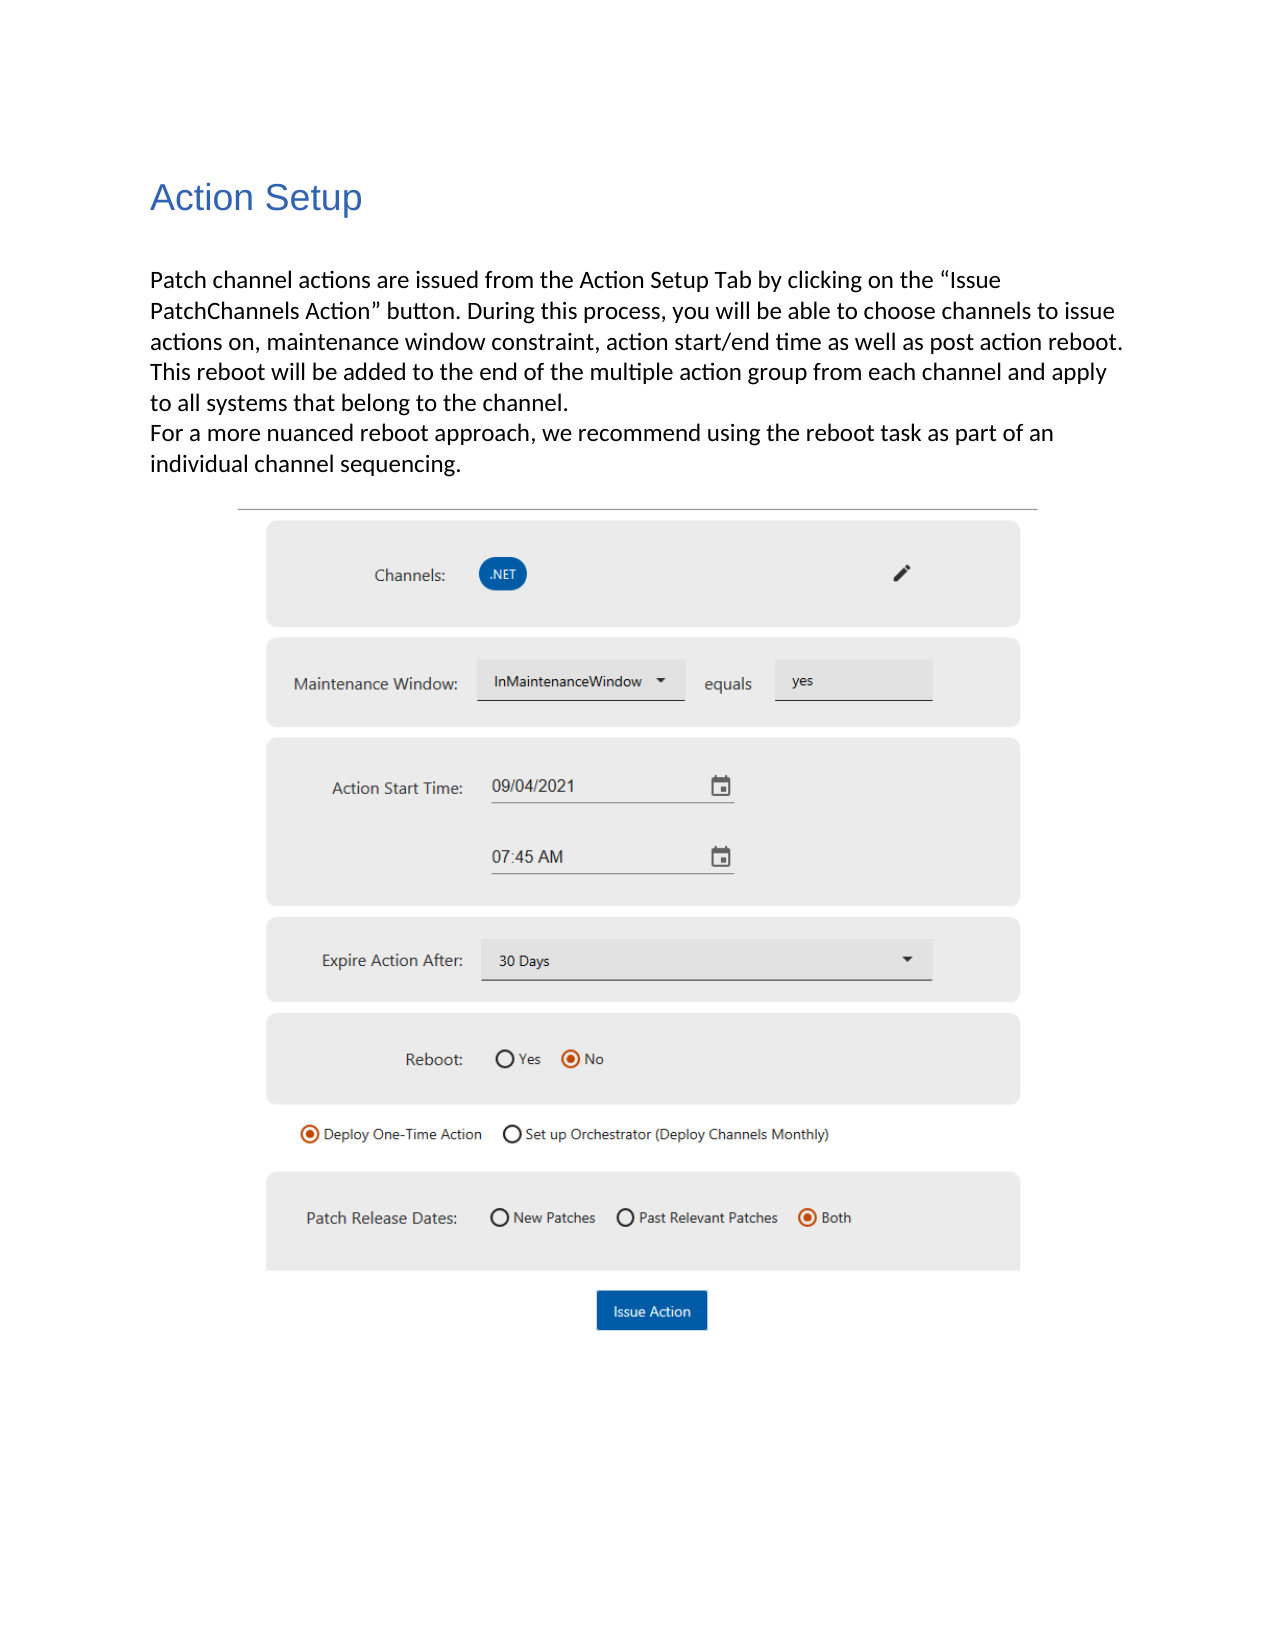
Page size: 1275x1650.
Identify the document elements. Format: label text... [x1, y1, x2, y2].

picture [237, 508, 1038, 1349]
text Patch channel actions are issued from the Action Setup Tab by clicking on the “Issue PatchChannels Action” button. During this process, you will be able to choose channels to issue actions on, maintenance window constraint, action start/end time as well as post action reboot. [150, 265, 1125, 356]
text This reboot will be added to the end of the multiple action group from each channel and apply to all systems that belong to the channel. [150, 356, 1125, 417]
text For a more nuanced reboot approach, we recommend using the reboot task as part of an individual channel sequencing. [150, 417, 1125, 478]
subtitle Action Setup [150, 175, 1125, 218]
